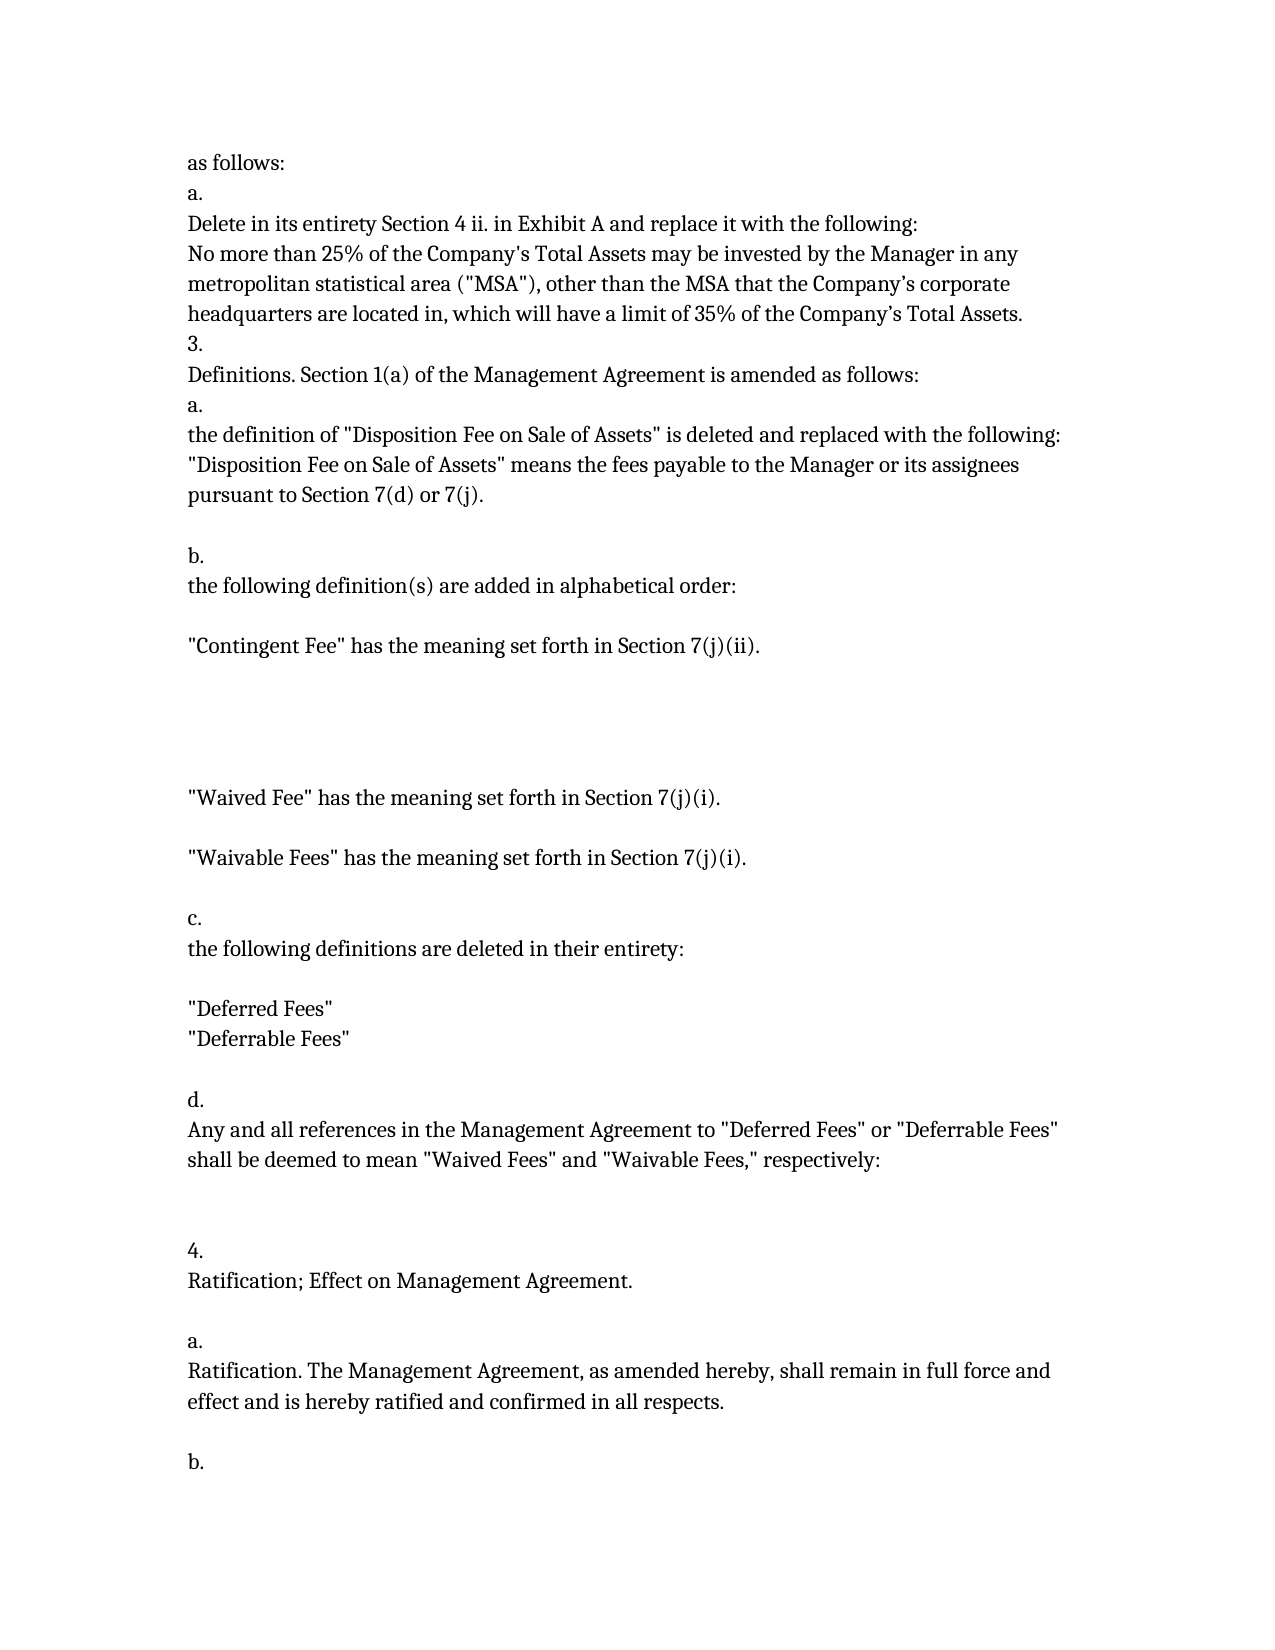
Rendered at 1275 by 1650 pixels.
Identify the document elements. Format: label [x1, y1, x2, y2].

text [187, 150, 1087, 1475]
